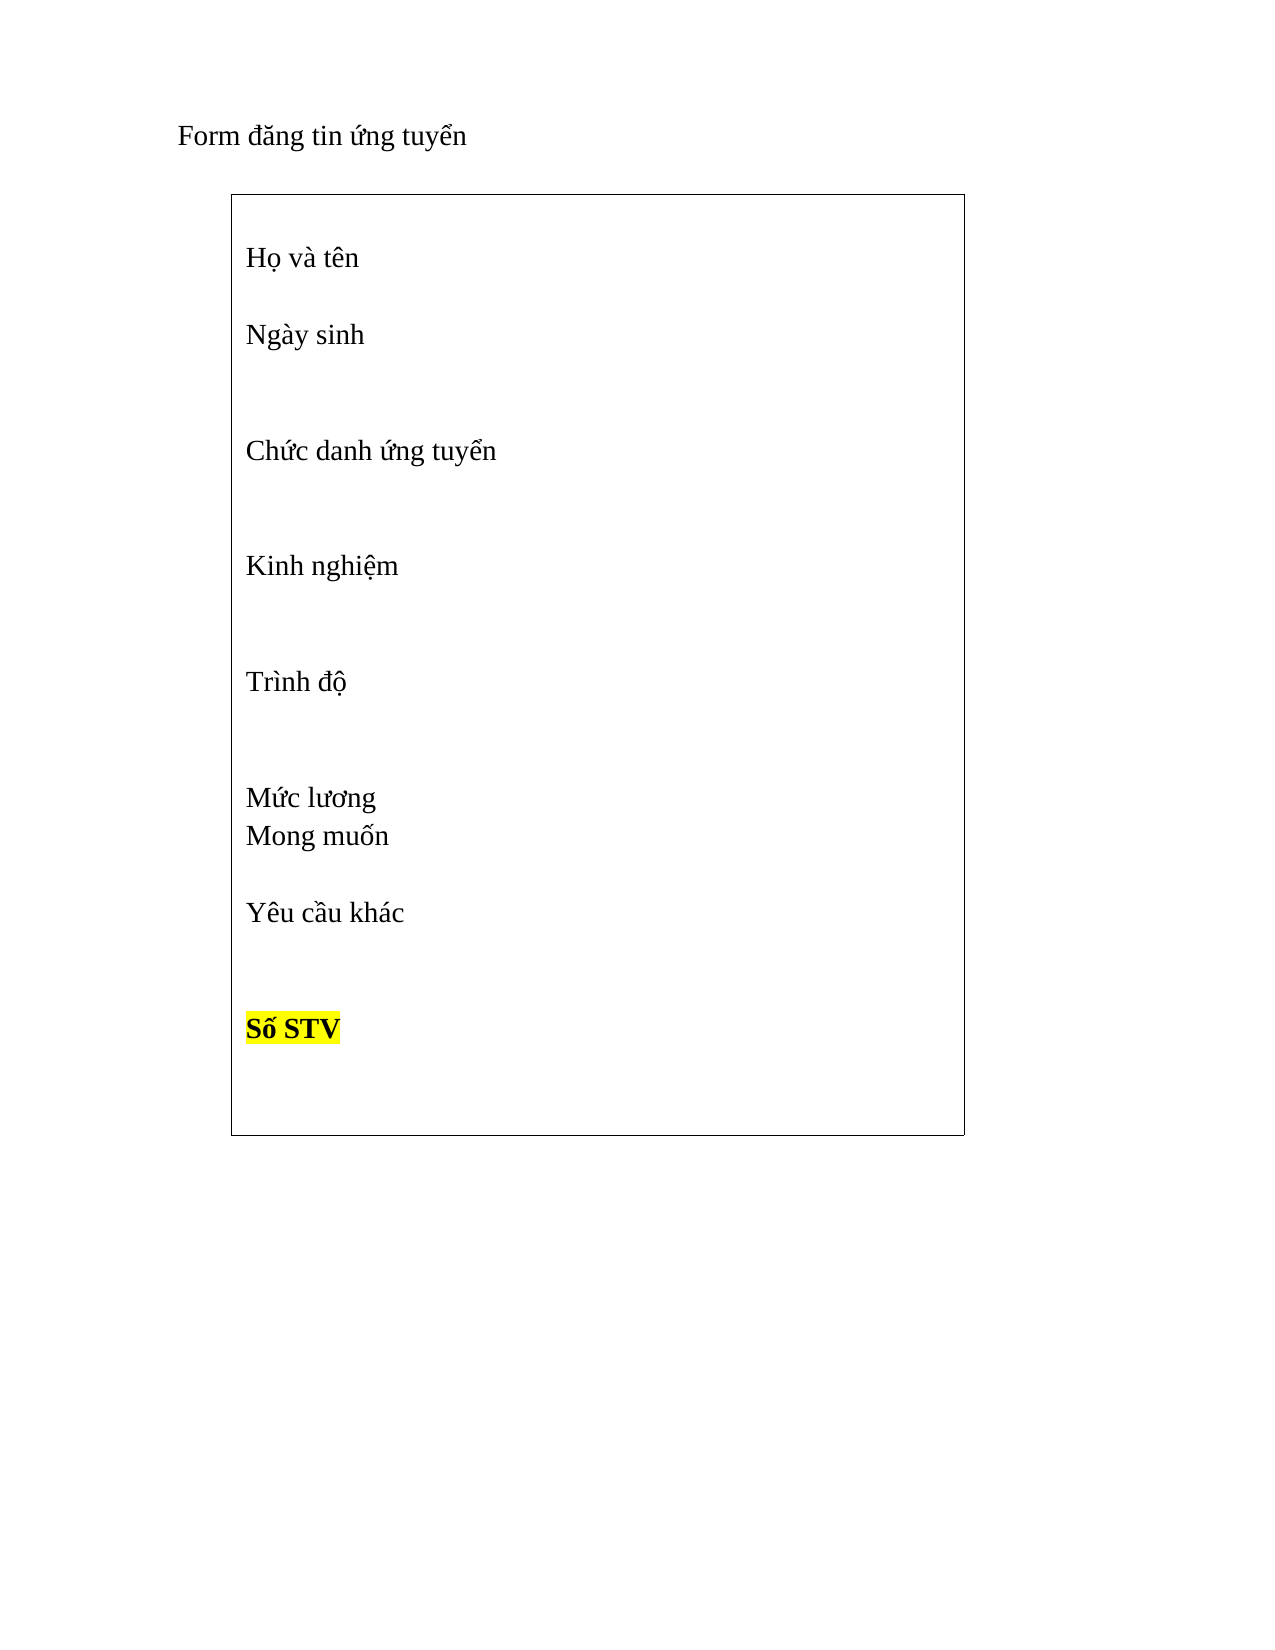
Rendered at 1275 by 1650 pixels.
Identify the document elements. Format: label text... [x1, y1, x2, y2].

text Form đăng tin ứng tuyển [177, 118, 1157, 152]
